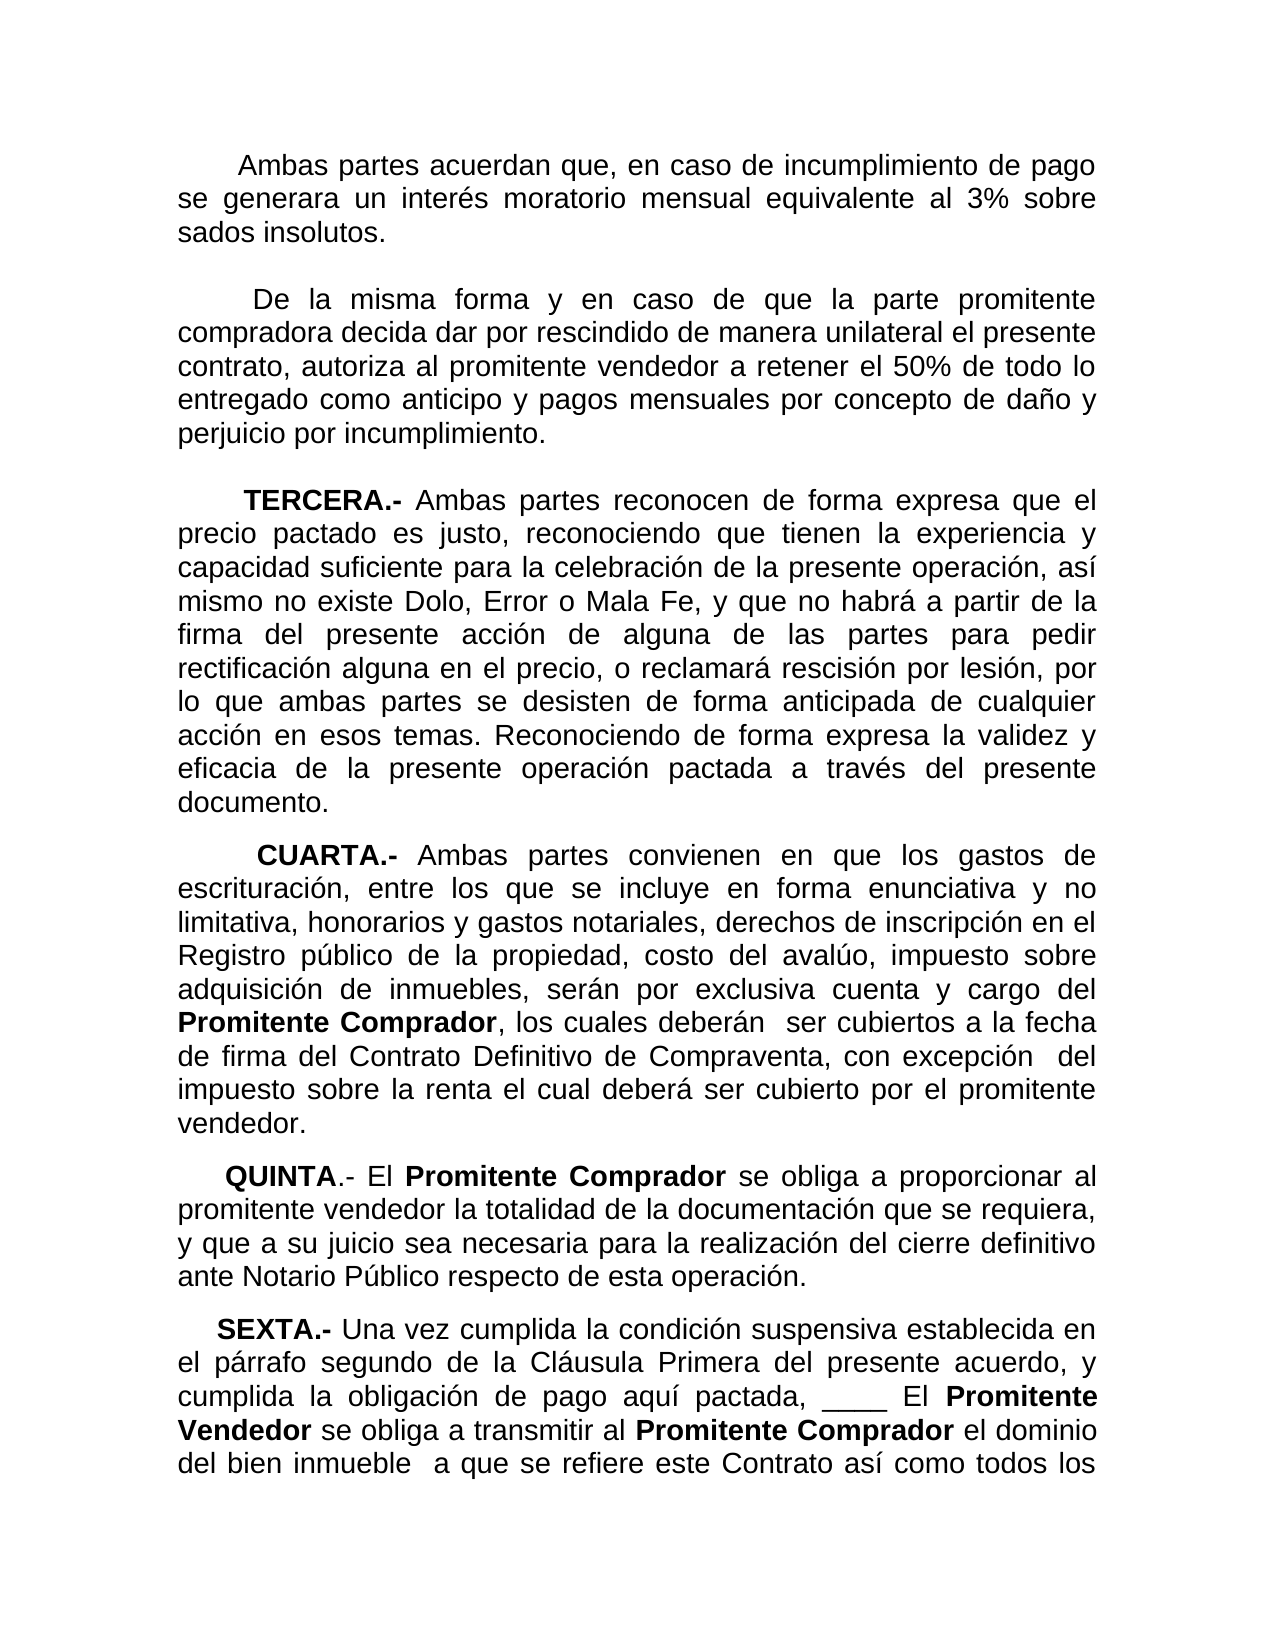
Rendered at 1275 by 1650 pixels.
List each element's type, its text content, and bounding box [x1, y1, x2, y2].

text TERCERA.- Ambas partes reconocen de forma expresa que el precio pactado es justo, reconociendo que tienen la experiencia y capacidad suficiente para la celebración de la presente operación, así mismo no existe Dolo, Error o Mala Fe, y que no habrá a partir de la firma del presente acción de alguna de las partes para pedir rectificación alguna en el precio, o reclamará rescisión por lesión, por lo que ambas partes se desisten de forma anticipada de cualquier acción en esos temas. Reconociendo de forma expresa la validez y eficacia de la presente operación pactada a través del presente documento. [177, 483, 1098, 818]
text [177, 1312, 1098, 1480]
text QUINTA.- El Promitente Comprador se obliga a proporcionar al promitente vendedor la totalidad de la documentación que se requiera, y que a su juicio sea necesaria para la realización del cierre definitivo ante Notario Público respecto de esta operación. [177, 1159, 1098, 1293]
text CUARTA.- Ambas partes convienen en que los gastos de escrituración, entre los que se incluye en forma enunciativa y no limitativa, honorarios y gastos notariales, derechos de inscripción en el Registro público de la propiedad, costo del avalúo, impuesto sobre adquisición de inmuebles, serán por exclusiva cuenta y cargo del Promitente Comprador, los cuales deberán ser cubiertos a la fecha de firma del Contrato Definitivo de Compraventa, con excepción del impuesto sobre la renta el cual deberá ser cubierto por el promitente vendedor. [177, 838, 1098, 1139]
text De la misma forma y en caso de que la parte promitente compradora decida dar por rescindido de manera unilateral el presente contrato, autoriza al promitente vendedor a retener el 50% de todo lo entregado como anticipo y pagos mensuales por concepto de daño y perjuicio por incumplimiento. [177, 282, 1098, 449]
text Ambas partes acuerdan que, en caso de incumplimiento de pago se generara un interés moratorio mensual equivalente al 3% sobre sados insolutos. [177, 148, 1098, 248]
